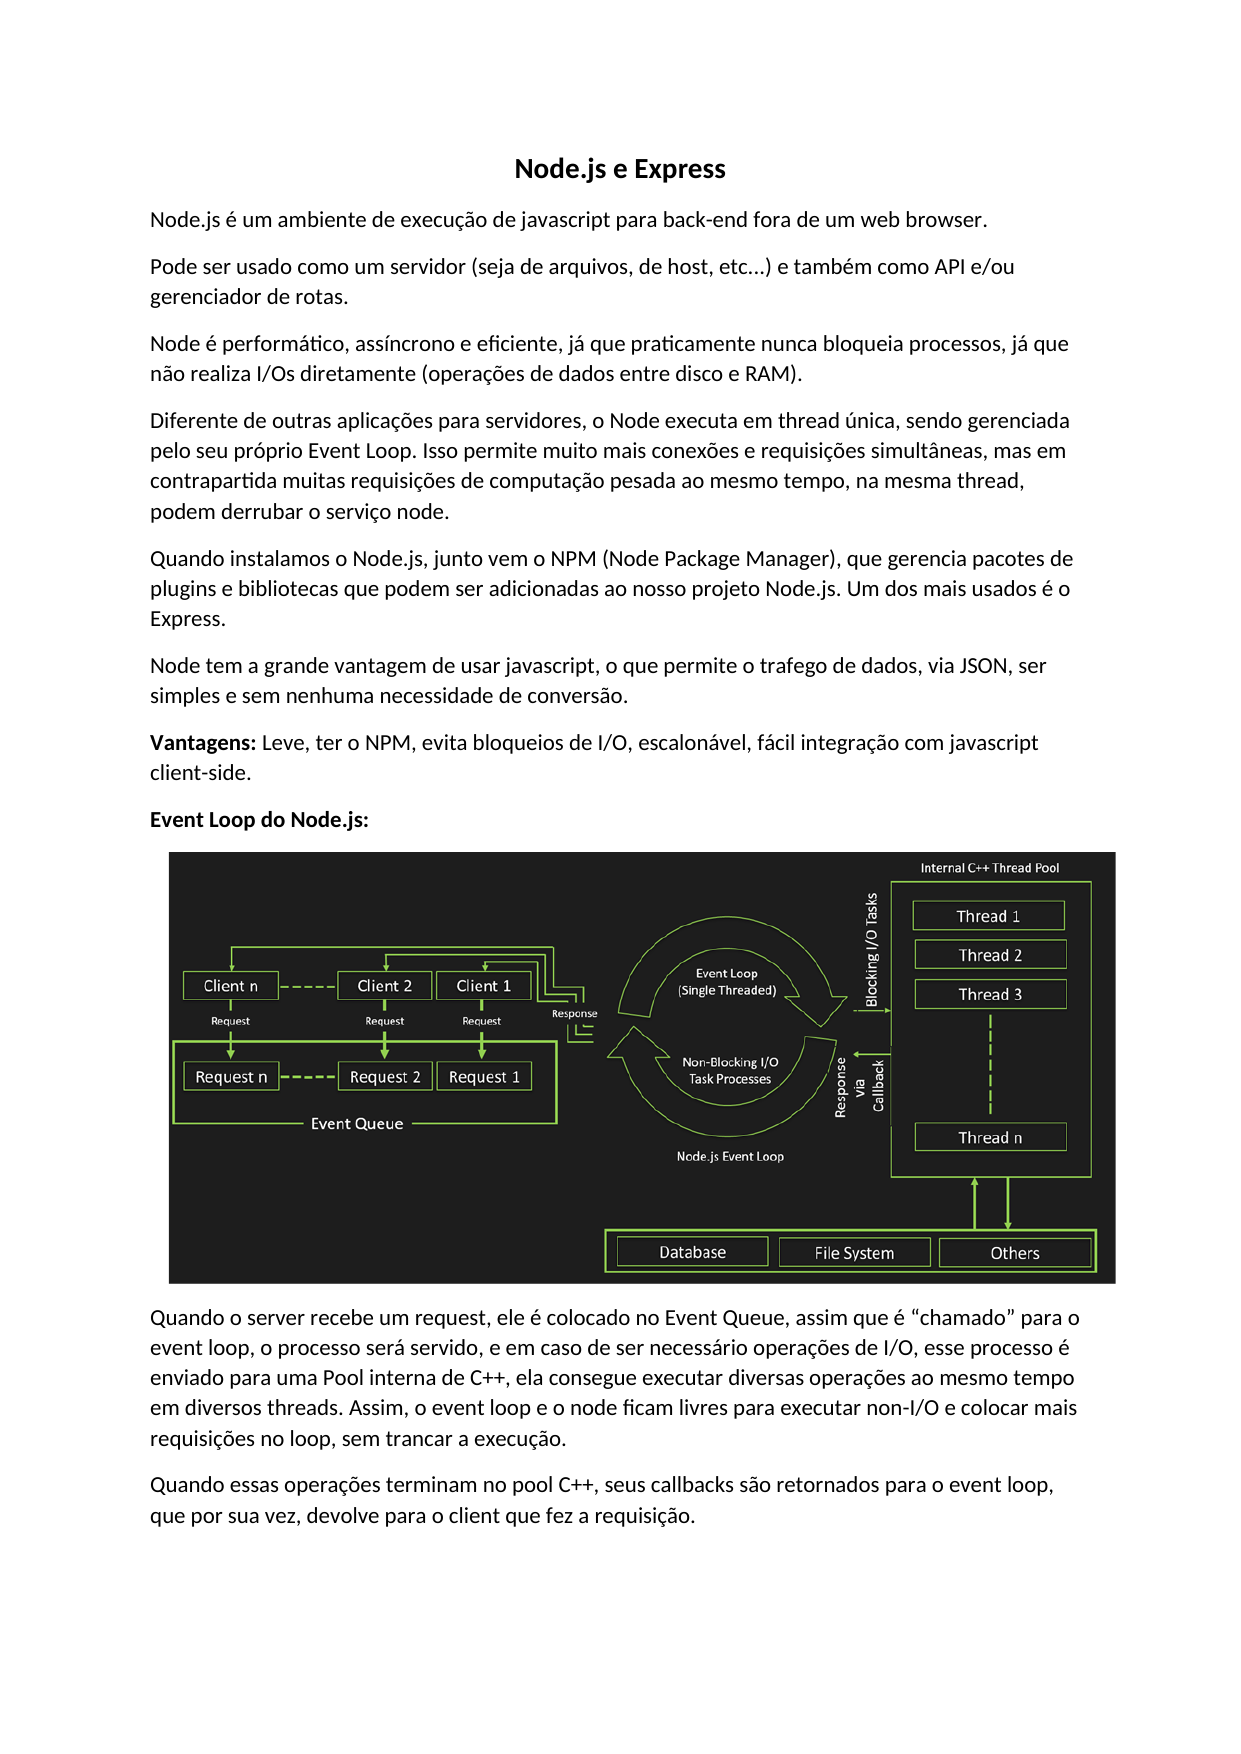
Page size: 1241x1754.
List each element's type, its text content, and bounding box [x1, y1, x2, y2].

text Node é performático, assíncrono e eficiente, já que praticamente nunca bloqueia processos, já que não realiza I/Os diretamente (operações de dados entre disco e RAM). [150, 329, 1090, 387]
text Quando instalamos o Node.js, junto vem o NPM (Node Package Manager), que gerencia pacotes de plugins e bibliotecas que podem ser adicionadas ao nosso projeto Node.js. Um dos mais usados é o Express. [150, 544, 1090, 632]
text Diferente de outras aplicações para servidores, o Node executa em thread única, sendo gerenciada pelo seu próprio Event Loop. Isso permite muito mais conexões e requisições simultâneas, mas em contrapartida muitas requisições de computação pesada ao mesmo tempo, na mesma thread, podem derrubar o serviço node. [150, 406, 1090, 525]
text Vantagens: Leve, ter o NPM, evita bloqueios de I/O, escalonável, fácil integração com javascript client-side. [150, 728, 1090, 786]
text Node.js e Express [150, 150, 1090, 186]
text Quando essas operações terminam no pool C++, seus callbacks são retornados para o event loop, que por sua vez, devolve para o client que fez a requisição. [150, 1471, 1090, 1529]
text Node.js é um ambiente de execução de javascript para back-end fora de um web browser. [150, 205, 1090, 233]
text Pode ser usado como um servidor (seja de arquivos, de host, etc...) e também como API e/ou gerenciador de rotas. [150, 252, 1090, 310]
text Event Loop do Node.js: [150, 805, 1090, 833]
text Quando o server recebe um request, ele é colocado no Event Queue, assim que é “chamado” para o event loop, o processo será servido, e em caso de ser necessário operações de I/O, esse processo é enviado para uma Pool interna de C++, ela consegue executar diversas operações ao mesmo tempo em diversos threads. Assim, o event loop e o node ficam livres para executar non-I/O e colocar mais requisições no loop, sem trancar a execução. [150, 1303, 1090, 1452]
text Node tem a grande vantagem de usar javascript, o que permite o trafego de dados, via JSON, ser simples e sem nenhuma necessidade de conversão. [150, 651, 1090, 709]
